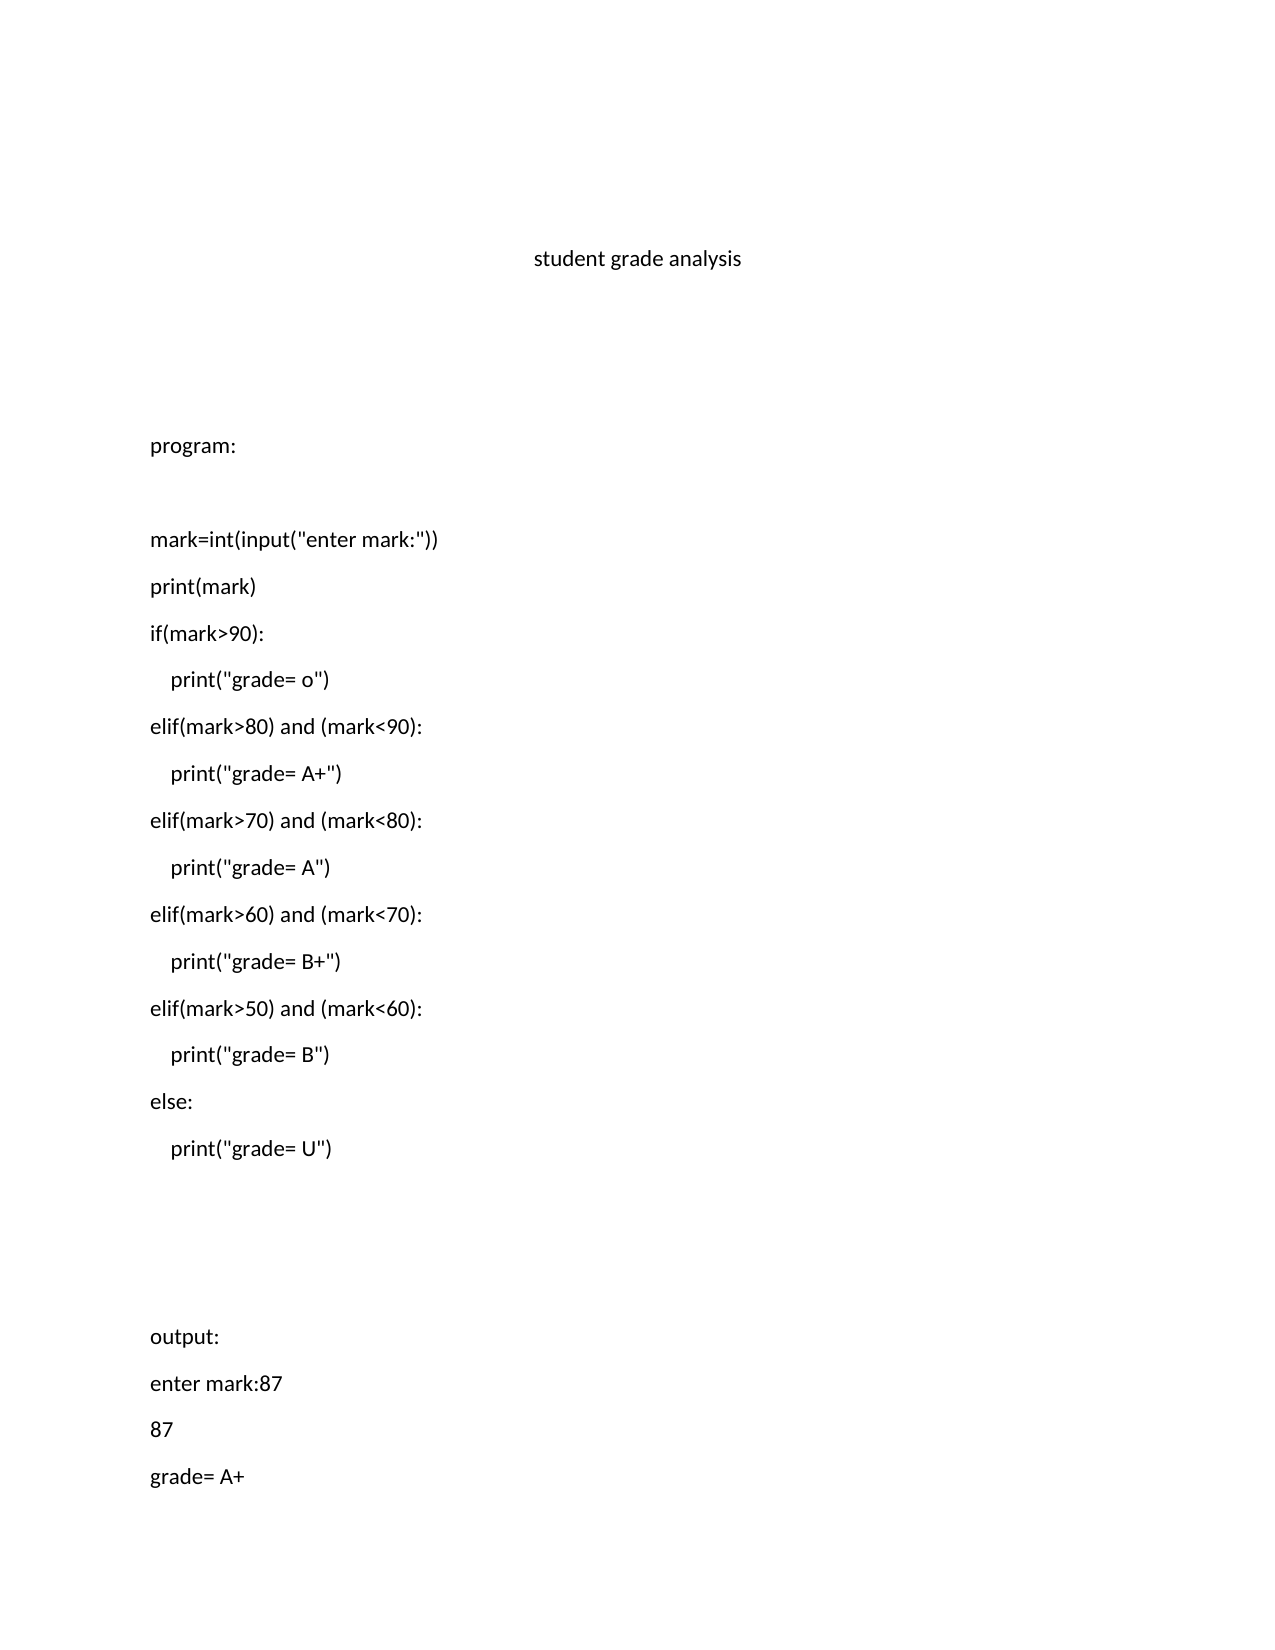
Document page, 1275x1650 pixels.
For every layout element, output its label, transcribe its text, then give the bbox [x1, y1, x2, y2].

text elif(mark>80) and (mark<90): [150, 712, 1125, 741]
text program: [150, 431, 1125, 459]
text elif(mark>60) and (mark<70): [150, 900, 1125, 928]
text else: [150, 1087, 1125, 1116]
text print("grade= A") [150, 853, 1125, 881]
text 87 [150, 1416, 1125, 1444]
text print("grade= o") [150, 666, 1125, 694]
text print("grade= U") [150, 1134, 1125, 1162]
text print("grade= B+") [150, 947, 1125, 975]
text elif(mark>50) and (mark<60): [150, 994, 1125, 1022]
text print("grade= B") [150, 1041, 1125, 1069]
text mark=int(input("enter mark:")) [150, 525, 1125, 553]
text print("grade= A+") [150, 759, 1125, 787]
text if(mark>90): [150, 619, 1125, 647]
text print(mark) [150, 572, 1125, 600]
text elif(mark>70) and (mark<80): [150, 806, 1125, 834]
text output: [150, 1322, 1125, 1350]
text student grade analysis [150, 244, 1125, 272]
text grade= A+ [150, 1462, 1125, 1491]
text enter mark:87 [150, 1369, 1125, 1397]
